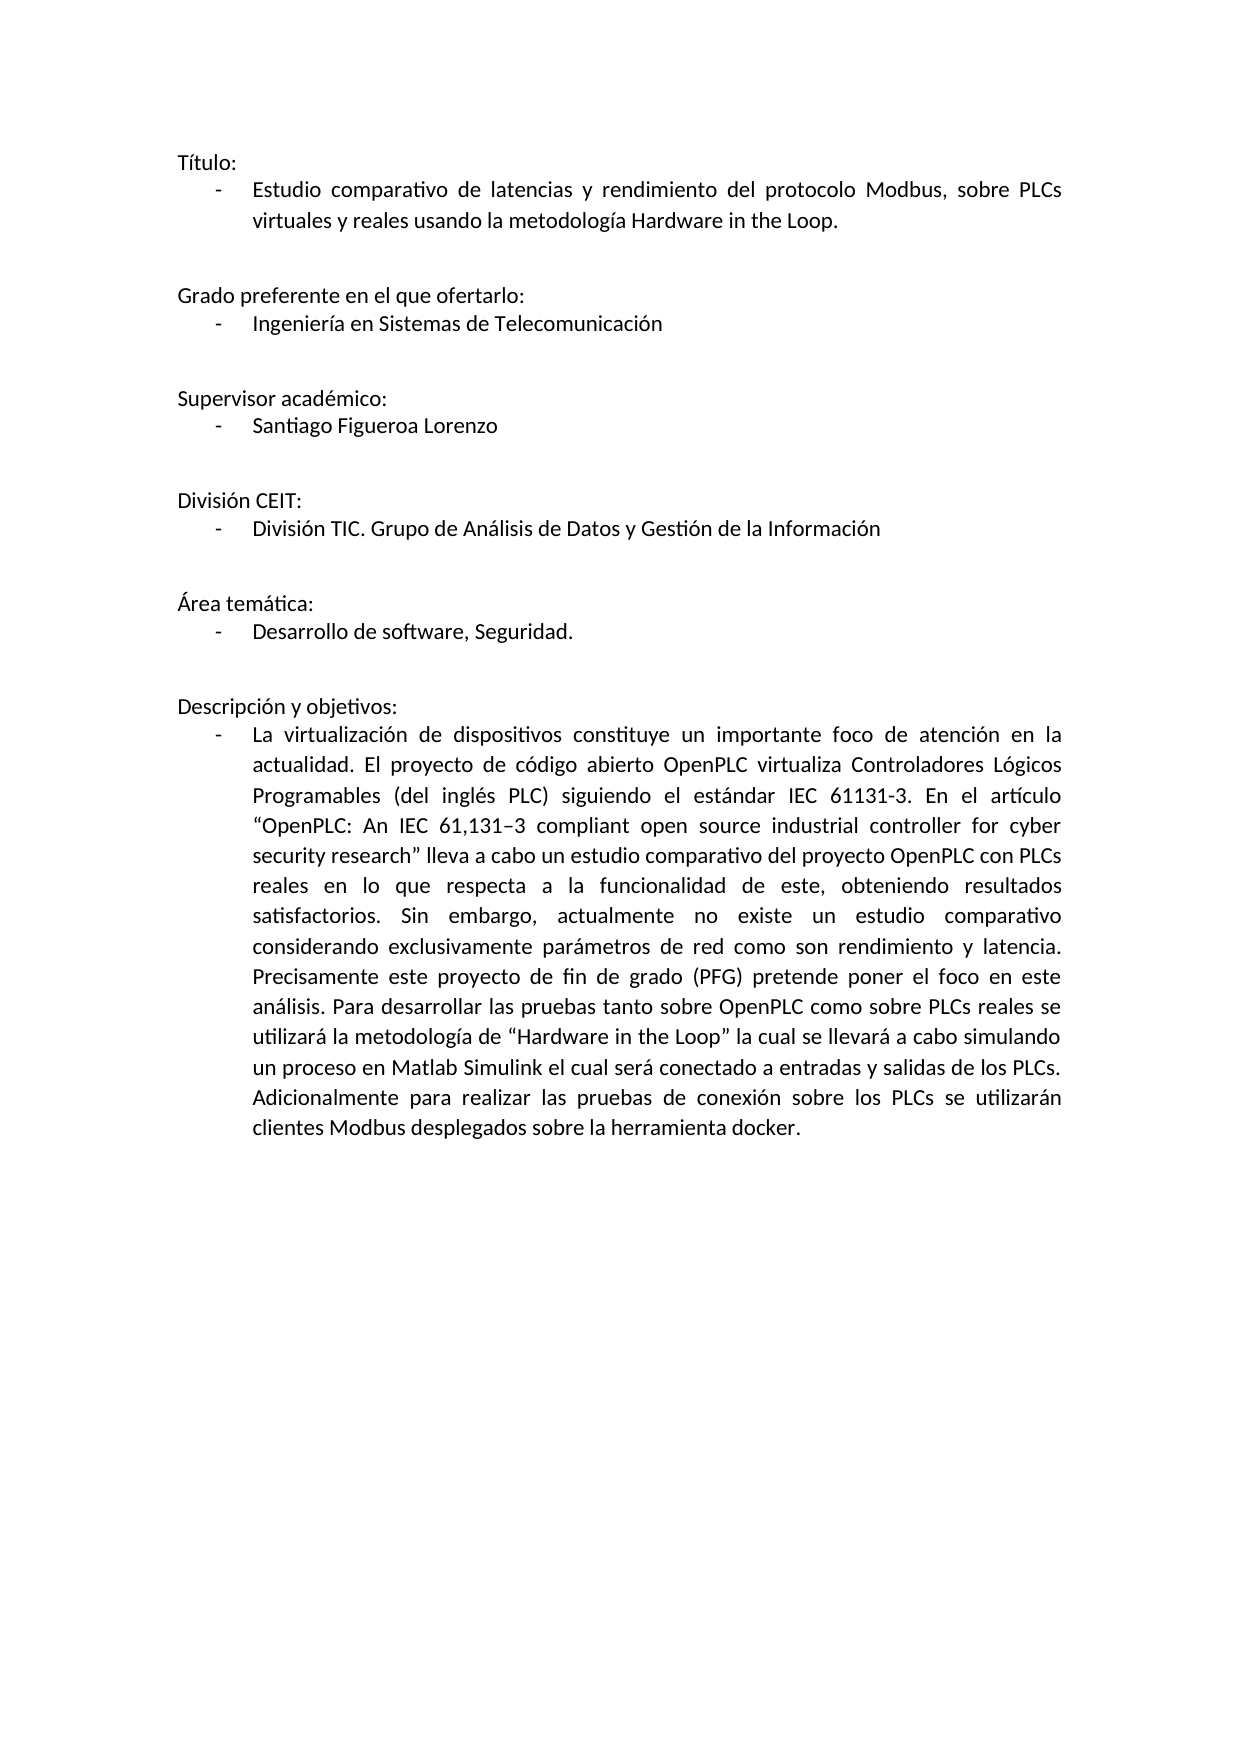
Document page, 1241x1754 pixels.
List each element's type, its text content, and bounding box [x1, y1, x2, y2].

list Ingeniería en Sistemas de Telecomunicación [215, 309, 1063, 337]
text Supervisor académico: [177, 384, 1063, 412]
list Desarrollo de software, Seguridad. [215, 617, 1063, 646]
list Estudio comparativo de latencias y rendimiento del protocolo Modbus, sobre PLCs virtuales y reales usando la metodología Hardware in the Loop. [215, 176, 1063, 234]
text División CEIT: [177, 487, 1063, 514]
text Área temática: [177, 589, 1063, 617]
list Santiago Figueroa Lorenzo [215, 412, 1063, 440]
list División TIC. Grupo de Análisis de Datos y Gestión de la Información [215, 514, 1063, 543]
list La virtualización de dispositivos constituye un importante foco de atención en la actualidad. El proyecto de código abierto OpenPLC virtualiza Controladores Lógicos Programables (del inglés PLC) siguiendo el estándar IEC 61131-3. En el artículo “OpenPLC: An IEC 61,131–3 compliant open source industrial controller for cyber security research” lleva a cabo un estudio comparativo del proyecto OpenPLC con PLCs reales en lo que respecta a la funcionalidad de este, obteniendo resultados satisfactorios. Sin embargo, actualmente no existe un estudio comparativo considerando exclusivamente parámetros de red como son rendimiento y latencia. Precisamente este proyecto de fin de grado (PFG) pretende poner el foco en este análisis. Para desarrollar las pruebas tanto sobre OpenPLC como sobre PLCs reales se utilizará la metodología de “Hardware in the Loop” la cual se llevará a cabo simulando un proceso en Matlab Simulink el cual será conectado a entradas y salidas de los PLCs. Adicionalmente para realizar las pruebas de conexión sobre los PLCs se utilizarán clientes Modbus desplegados sobre la herramienta docker. [215, 720, 1063, 1141]
text Descripción y objetivos: [177, 692, 1063, 720]
text Título: [177, 148, 1063, 176]
text Grado preferente en el que ofertarlo: [177, 281, 1063, 309]
